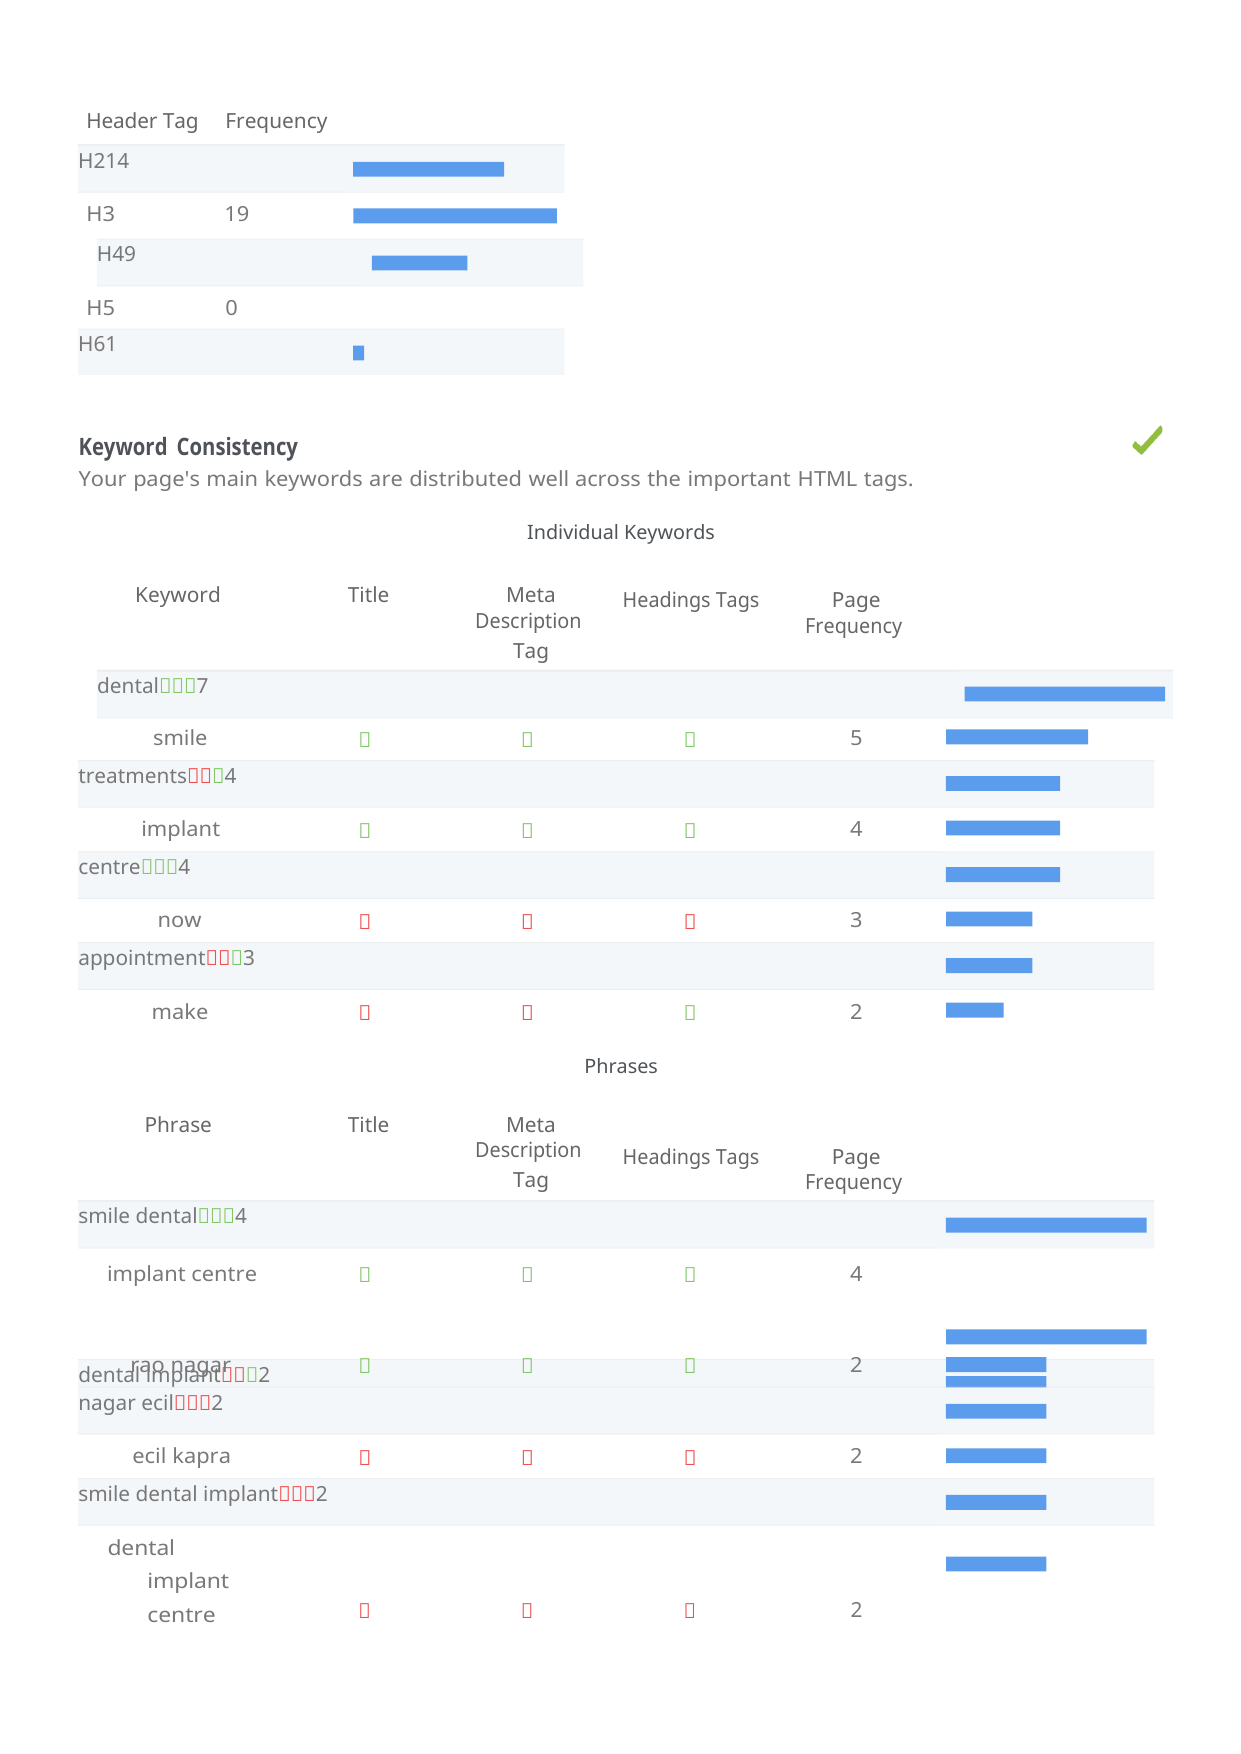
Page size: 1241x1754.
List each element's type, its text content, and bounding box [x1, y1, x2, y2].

text now    3 [157, 906, 1213, 935]
text Header Tag Frequency [86, 106, 1213, 134]
text ecil kapra    2 [132, 1441, 1213, 1471]
text Phrase Title Meta Description [144, 1111, 587, 1164]
text smile    5 [153, 723, 1213, 753]
text    2 [358, 1595, 1213, 1624]
text rao nagar    2 [130, 1350, 1213, 1380]
text H3 19 [86, 141, 1213, 228]
text Keyword Title Meta Description [135, 582, 587, 634]
subtitle Keyword Consistency [78, 425, 1213, 462]
text Phrases [62, 1052, 1179, 1079]
text implant centre    4 [107, 1259, 1213, 1289]
text Headings Tags Page Frequency [622, 587, 909, 639]
text make    2 [151, 997, 1213, 1027]
picture [1132, 425, 1163, 455]
text Tag [29, 1164, 549, 1194]
text H5 0 [86, 293, 1213, 321]
text Individual Keywords [62, 518, 1179, 545]
text dental implant centre [107, 1533, 254, 1628]
text implant    4 [141, 814, 1213, 844]
text Tag [29, 634, 549, 664]
text Your page's main keywords are distributed well across the important HTML tags. [78, 464, 1213, 492]
text Headings Tags Page Frequency [622, 1143, 909, 1196]
